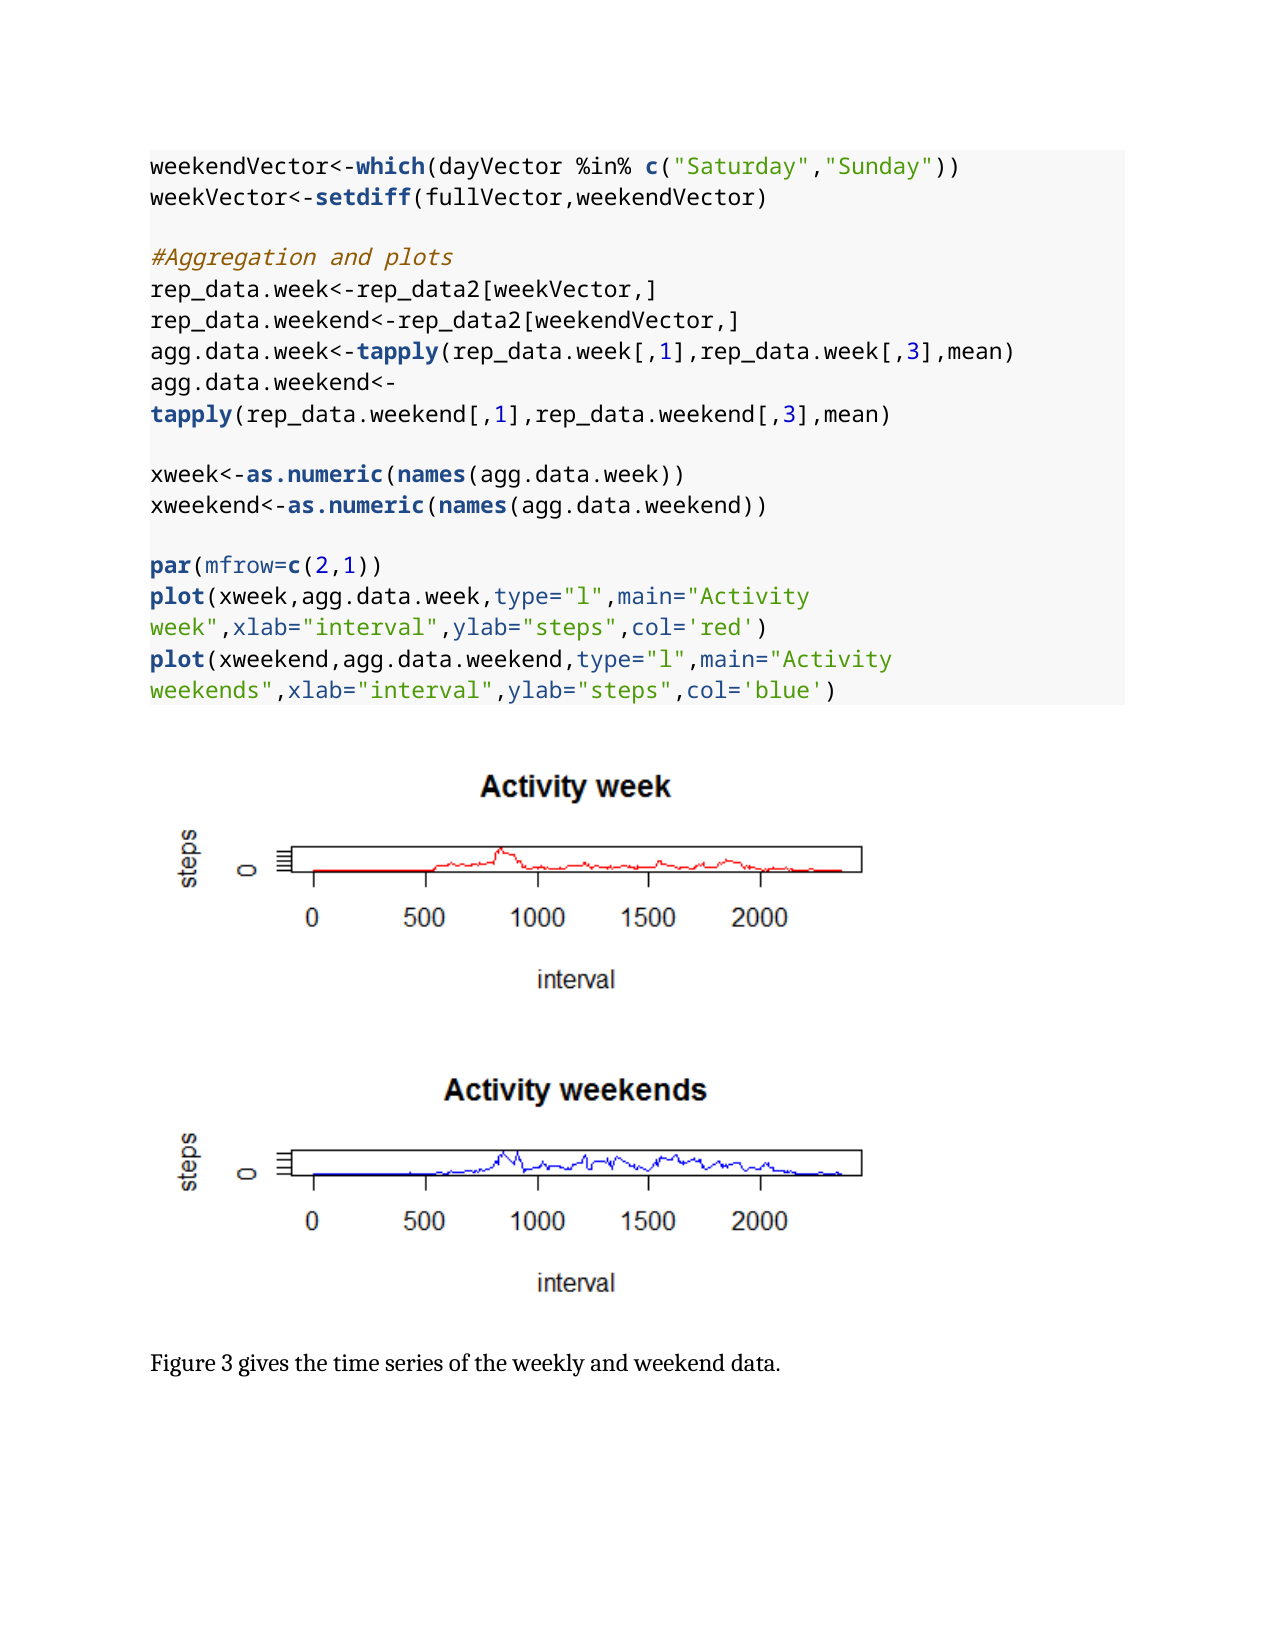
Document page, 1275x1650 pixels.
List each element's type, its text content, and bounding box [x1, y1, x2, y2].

text Figure 3 gives the time series of the weekly and weekend data. [150, 1349, 1125, 1377]
picture [168, 723, 925, 1330]
